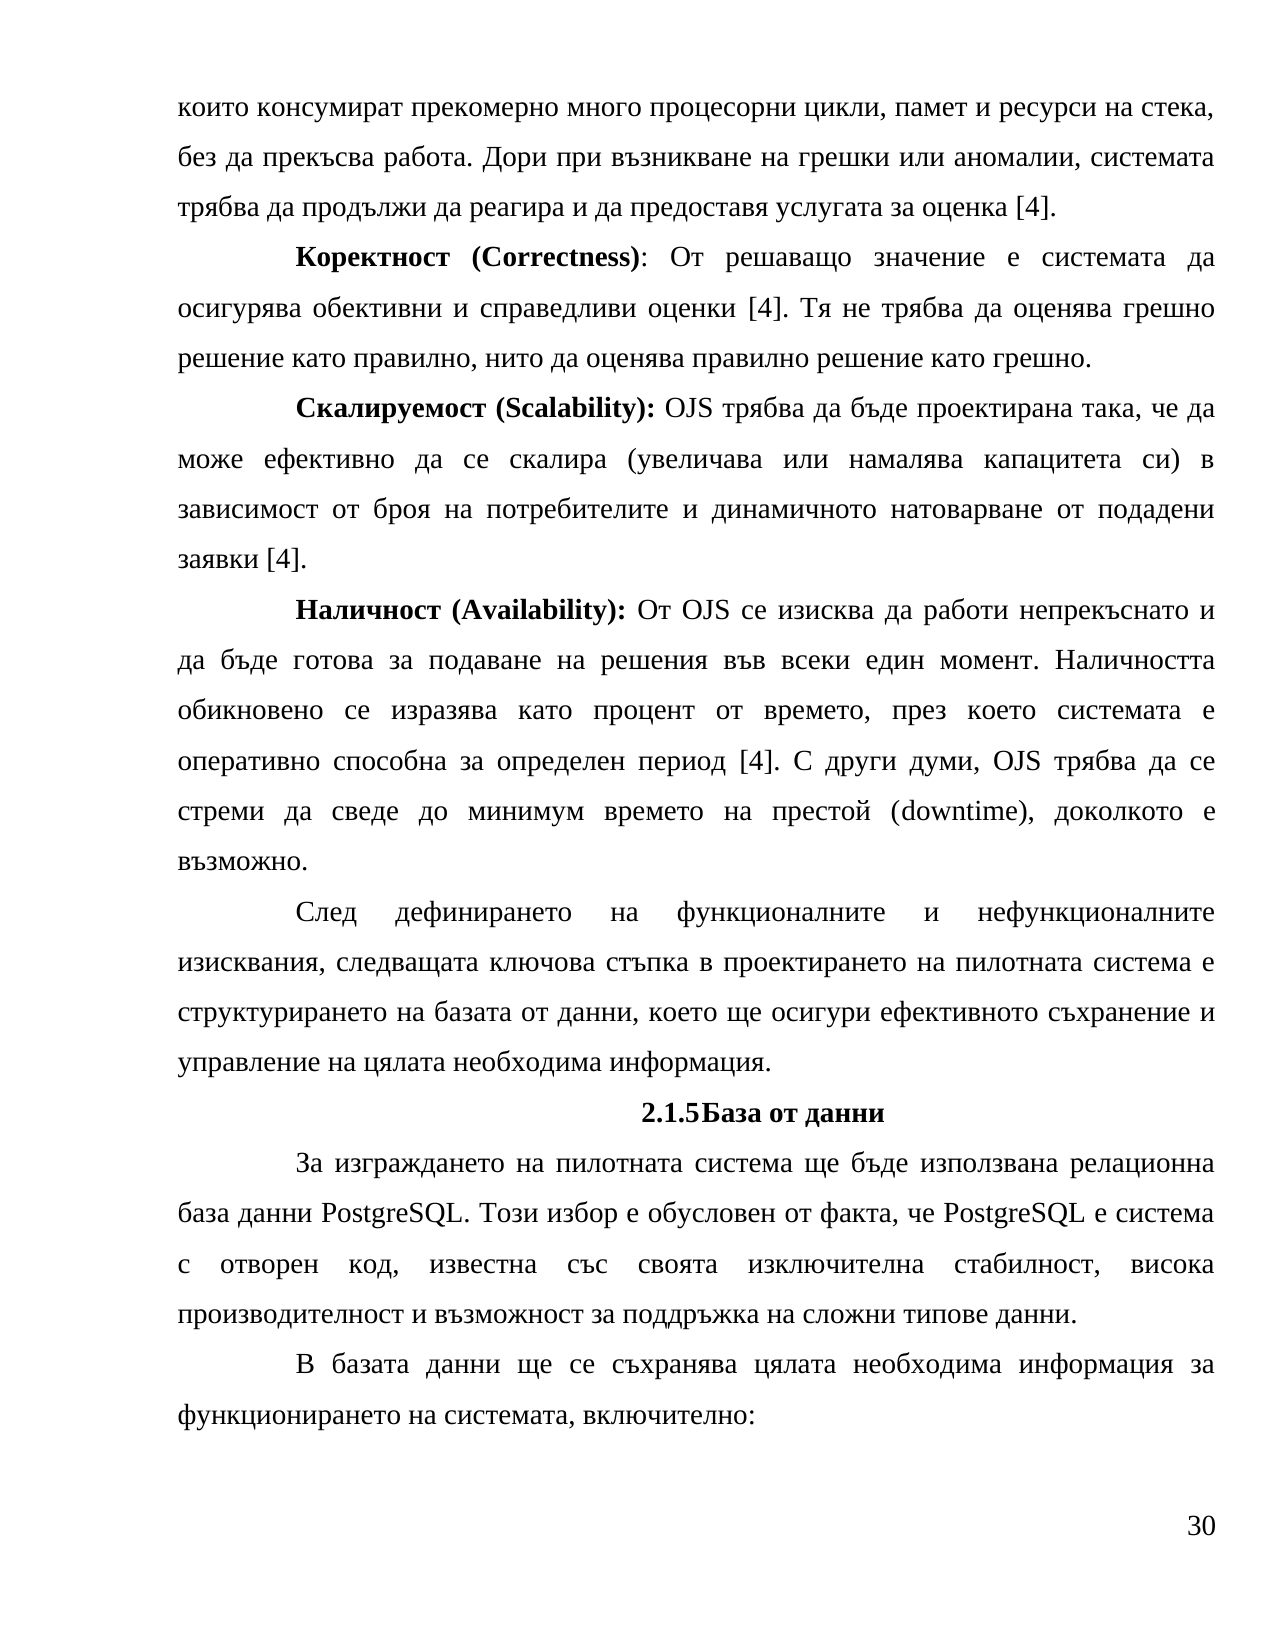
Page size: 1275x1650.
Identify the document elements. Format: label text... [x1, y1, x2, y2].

text За изграждането на пилотната система ще бъде използвана релационна база данни PostgreSQL. Този избор е обусловен от факта, че PostgreSQL е система с отворен код, известна със своята изключителна стабилност, висока производителност и възможност за поддръжка на сложни типове данни. [177, 1145, 1216, 1330]
text В базата данни ще се съхранява цялата необходима информация за функционирането на системата, включително: [177, 1346, 1216, 1430]
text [177, 89, 1216, 223]
text След дефинирането на функционалните и нефункционалните изисквания, следващата ключова стъпка в проектирането на пилотната система е структурирането на базата от данни, което ще осигури ефективното съхранение и управление на цялата необходима информация. [177, 894, 1216, 1078]
text Коректност (Correctness): От решаващо значение е системата да осигурява обективни и справедливи оценки . Тя не трябва да оценява грешно решение като правилно, нито да оценява правилно решение като грешно. [177, 239, 1216, 374]
text Наличност (Availability): От OJS се изисква да работи непрекъснато и да бъде готова за подаване на решения във всеки един момент. Наличността обикновено се изразява като процент от времето, през което системата е оперативно способна за определен период . С други думи, OJS трябва да се стреми да сведе до минимум времето на престой (downtime), доколкото е възможно. [177, 592, 1216, 877]
subtitle База от данни [310, 1095, 1216, 1128]
text Скалируемост (Scalability): OJS трябва да бъде проектирана така, че да може ефективно да се скалира (увеличава или намалява капацитета си) в зависимост от броя на потребителите и динамичното натоварване от подадени заявки . [177, 391, 1216, 575]
